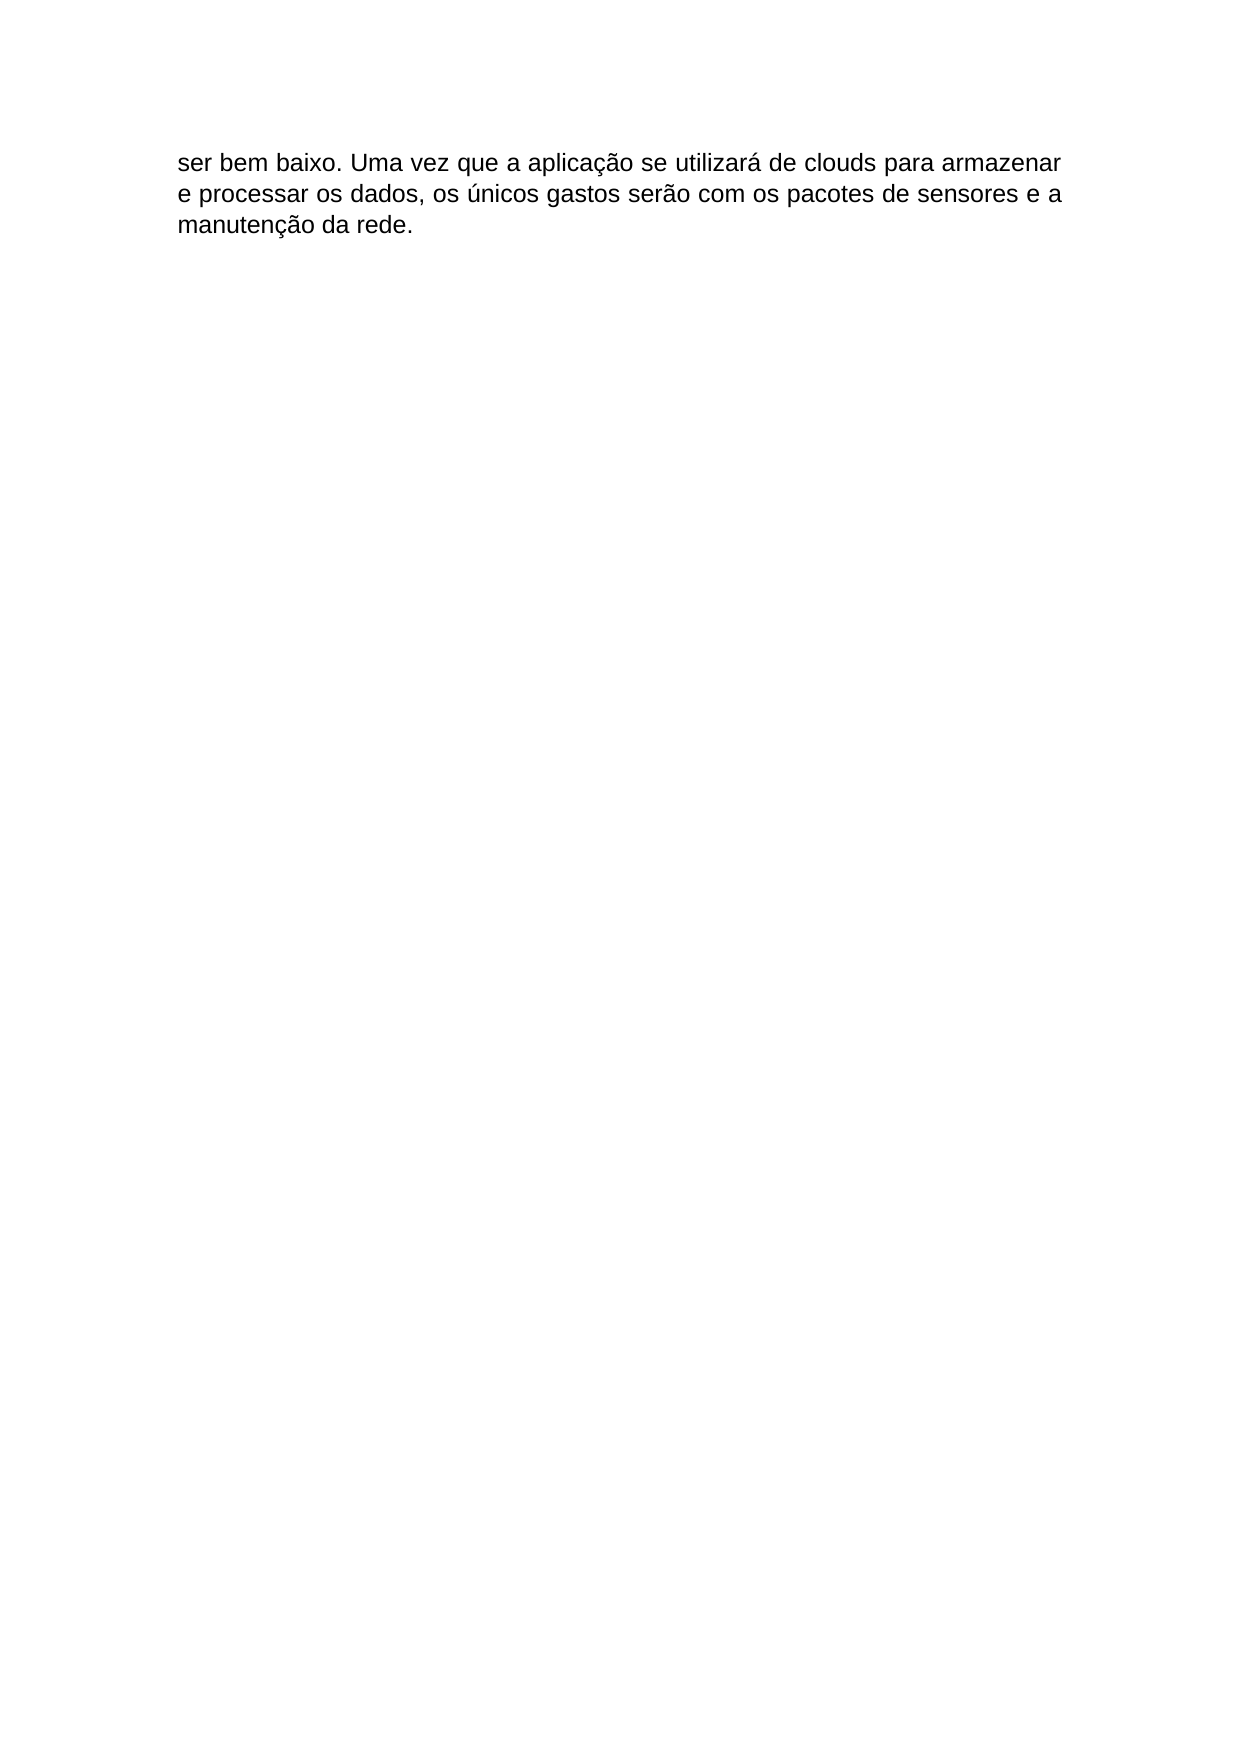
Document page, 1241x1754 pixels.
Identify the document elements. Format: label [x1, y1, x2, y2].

text [177, 148, 1063, 238]
